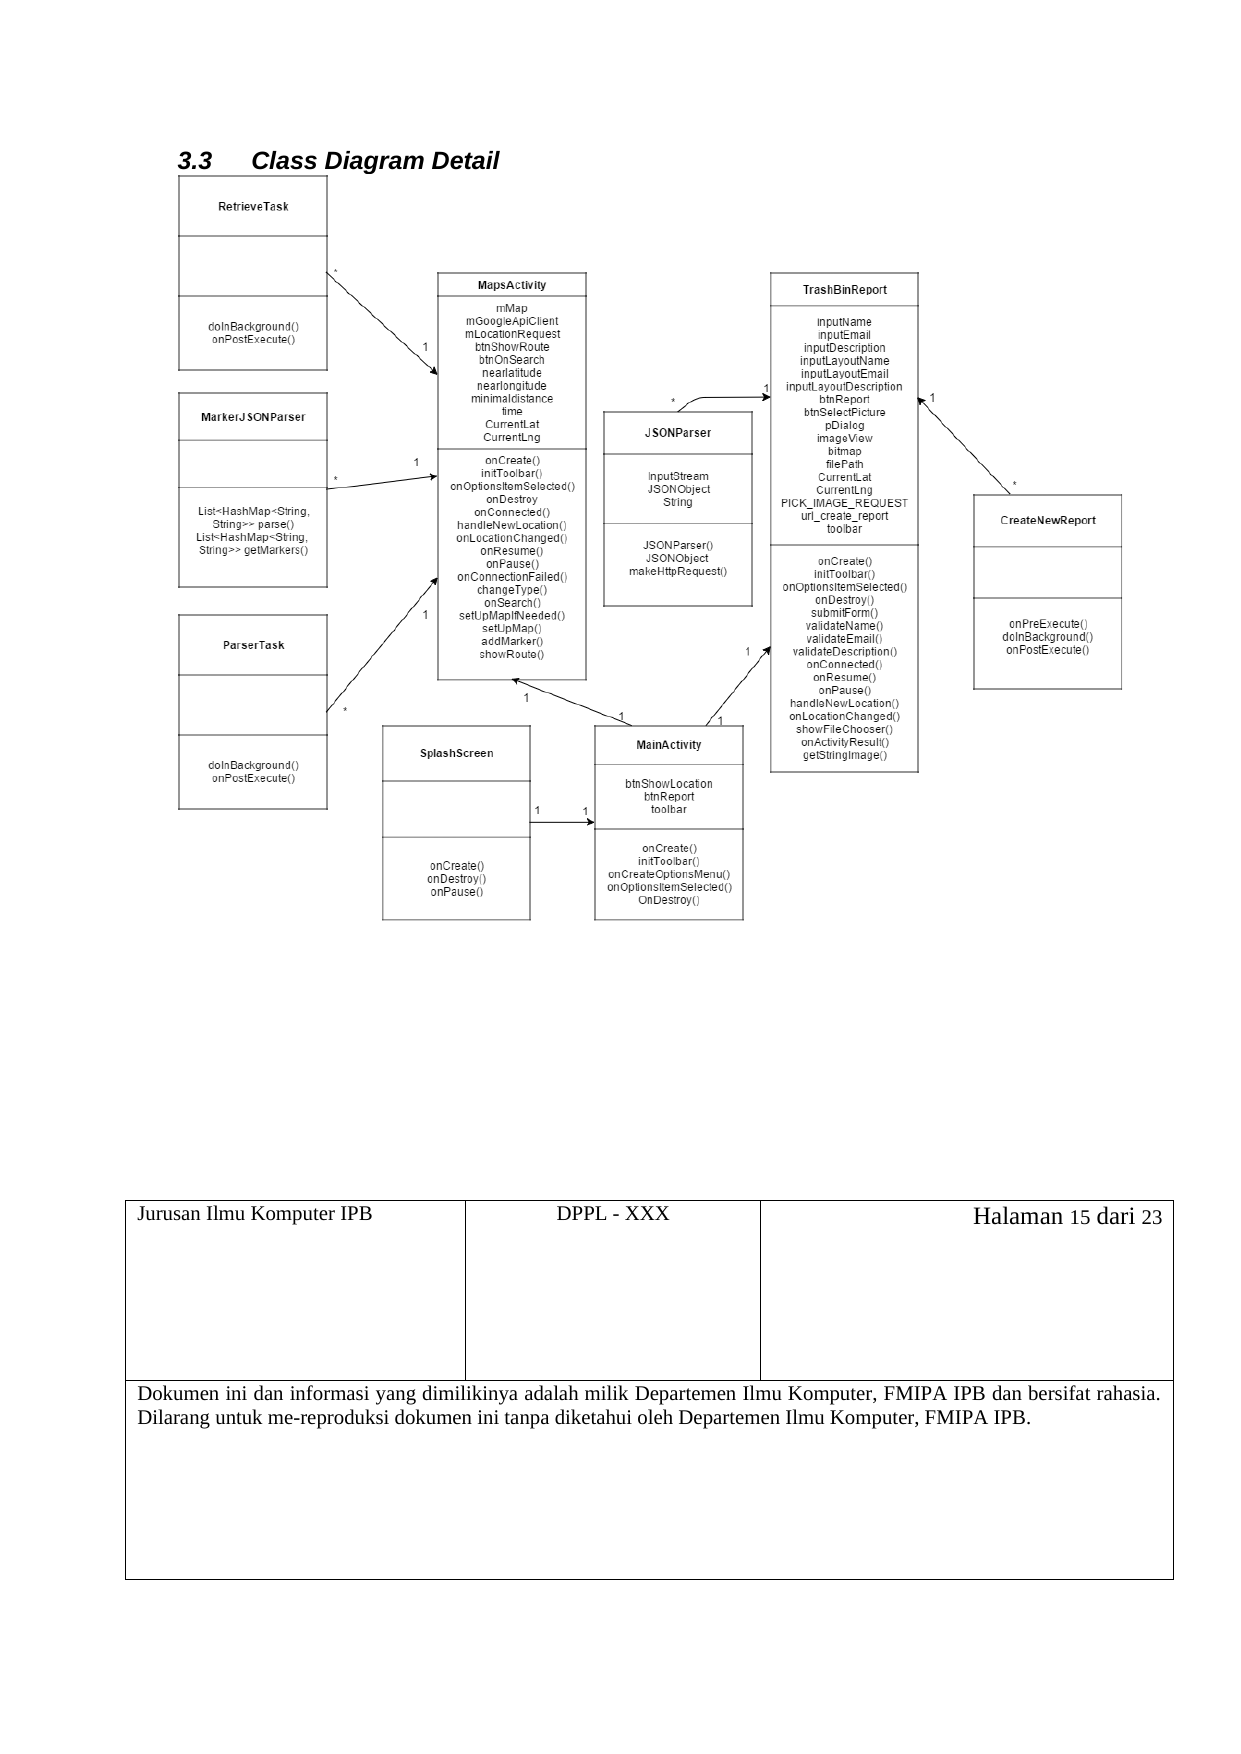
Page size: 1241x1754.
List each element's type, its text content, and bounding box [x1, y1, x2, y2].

subtitle Class Diagram Detail [177, 146, 1122, 174]
picture [177, 174, 1123, 921]
